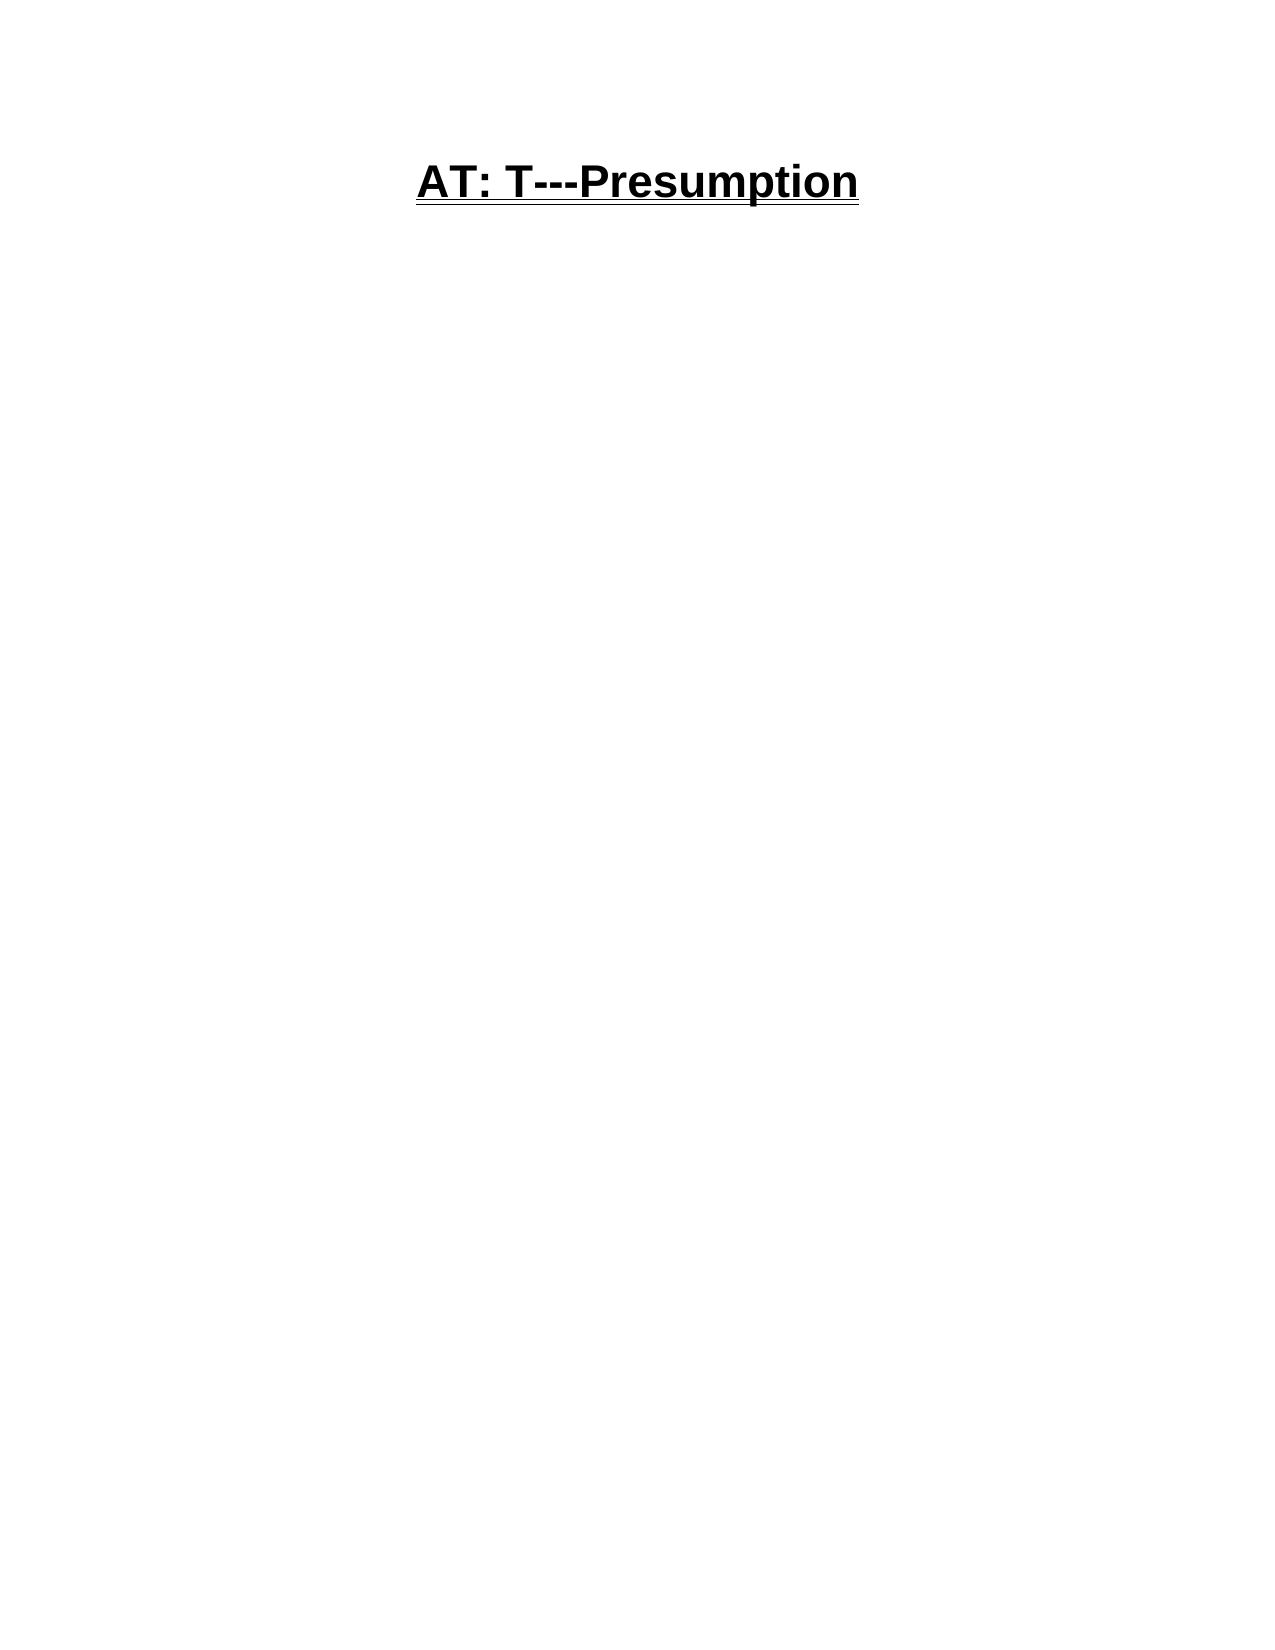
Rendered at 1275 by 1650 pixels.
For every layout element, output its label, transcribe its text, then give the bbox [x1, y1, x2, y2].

subtitle AT: T---Presumption [150, 154, 1125, 207]
